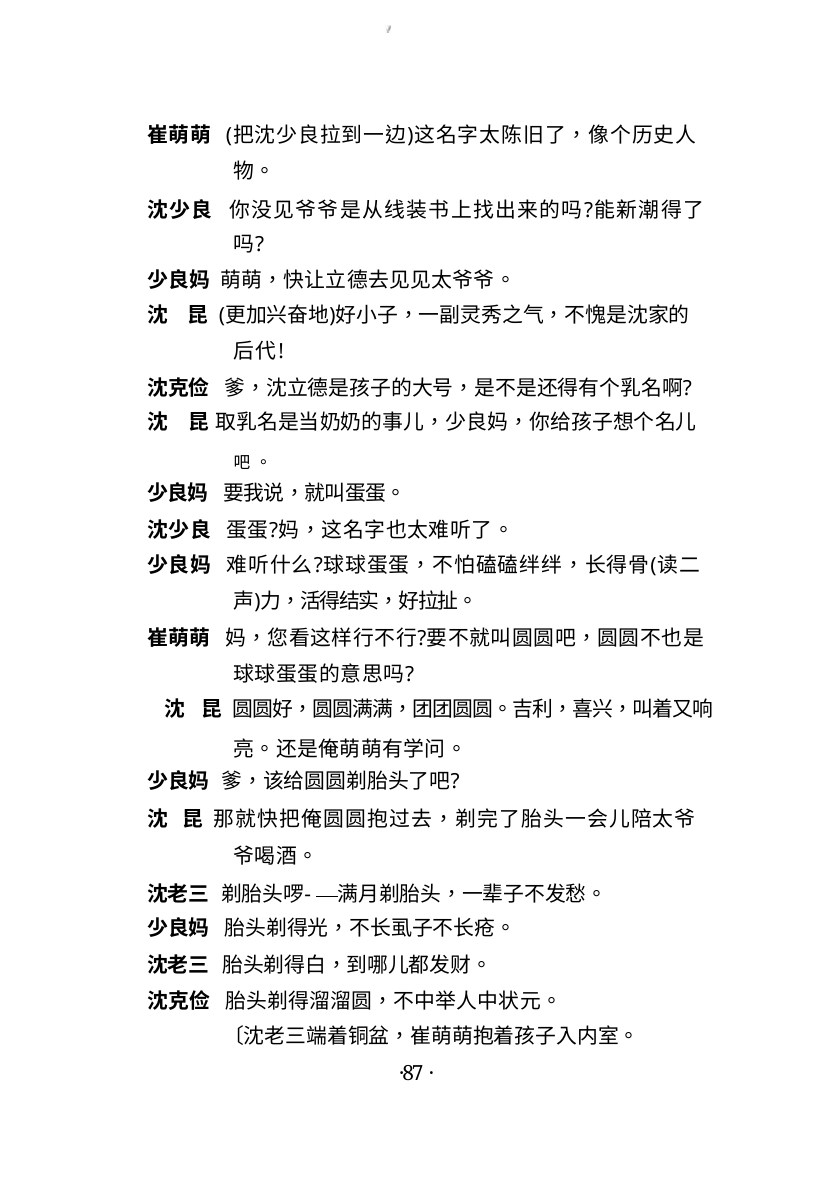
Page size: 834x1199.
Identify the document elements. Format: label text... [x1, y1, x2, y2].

text 沈少良 你没见爷爷是从线装书上找出来的吗?能新潮得了 吗? [147, 195, 713, 258]
text 沈 昆 那就快把俺圆圆抱过去，剃完了胎头一会儿陪太爷 爷喝酒。 [147, 804, 712, 869]
text 沈少良 蛋蛋?妈，这名字也太难听了。 [147, 517, 714, 542]
text 少良妈 难听什么?球球蛋蛋，不怕磕磕绊绊，长得骨(读二 声)力，活得结实，好拉扯。 [147, 550, 712, 615]
picture [384, 25, 392, 33]
text 亮。还是俺萌萌有学问。 少良妈 爹，该给圆圆剃胎头了吧? [147, 734, 472, 795]
text 崔萌萌 妈，您看这样行不行?要不就叫圆圆吧，圆圆不也是 球球蛋蛋的意思吗? [147, 623, 712, 687]
text 〔沈老三端着铜盆，崔萌萌抱着孩子入内室。 [223, 1023, 714, 1049]
text 沈老三 胎头剃得白，到哪儿都发财。 [147, 952, 714, 978]
text 少良妈 要我说，就叫蛋蛋。 [147, 480, 714, 506]
text 崔萌萌 (把沈少良拉到一边)这名字太陈旧了，像个历史人 物。 [147, 120, 712, 184]
text 吧 。 [233, 455, 714, 472]
text 沈 昆 圆圆好，圆圆满满，团团圆圆。吉利，喜兴，叫着又响 [125, 695, 714, 721]
text 沈老三 剃胎头啰- 满月剃胎头，一辈子不发愁。 少良妈 胎头剃得光，不长虱子不长疮。 [147, 879, 632, 942]
text 沈 昆 (更加兴奋地)好小子，一副灵秀之气，不愧是沈家的 后代! [147, 300, 714, 364]
text 沈克俭 爹，沈立德是孩子的大号，是不是还得有个乳名啊? 沈 昆 取乳名是当奶奶的事儿，少良妈，你给孩子想个名儿 [147, 373, 713, 436]
text 沈克俭 胎头剃得溜溜圆，不中举人中状元。 [147, 988, 714, 1013]
text 少良妈 萌萌，快让立德去见见太爷爷。 [147, 266, 714, 292]
